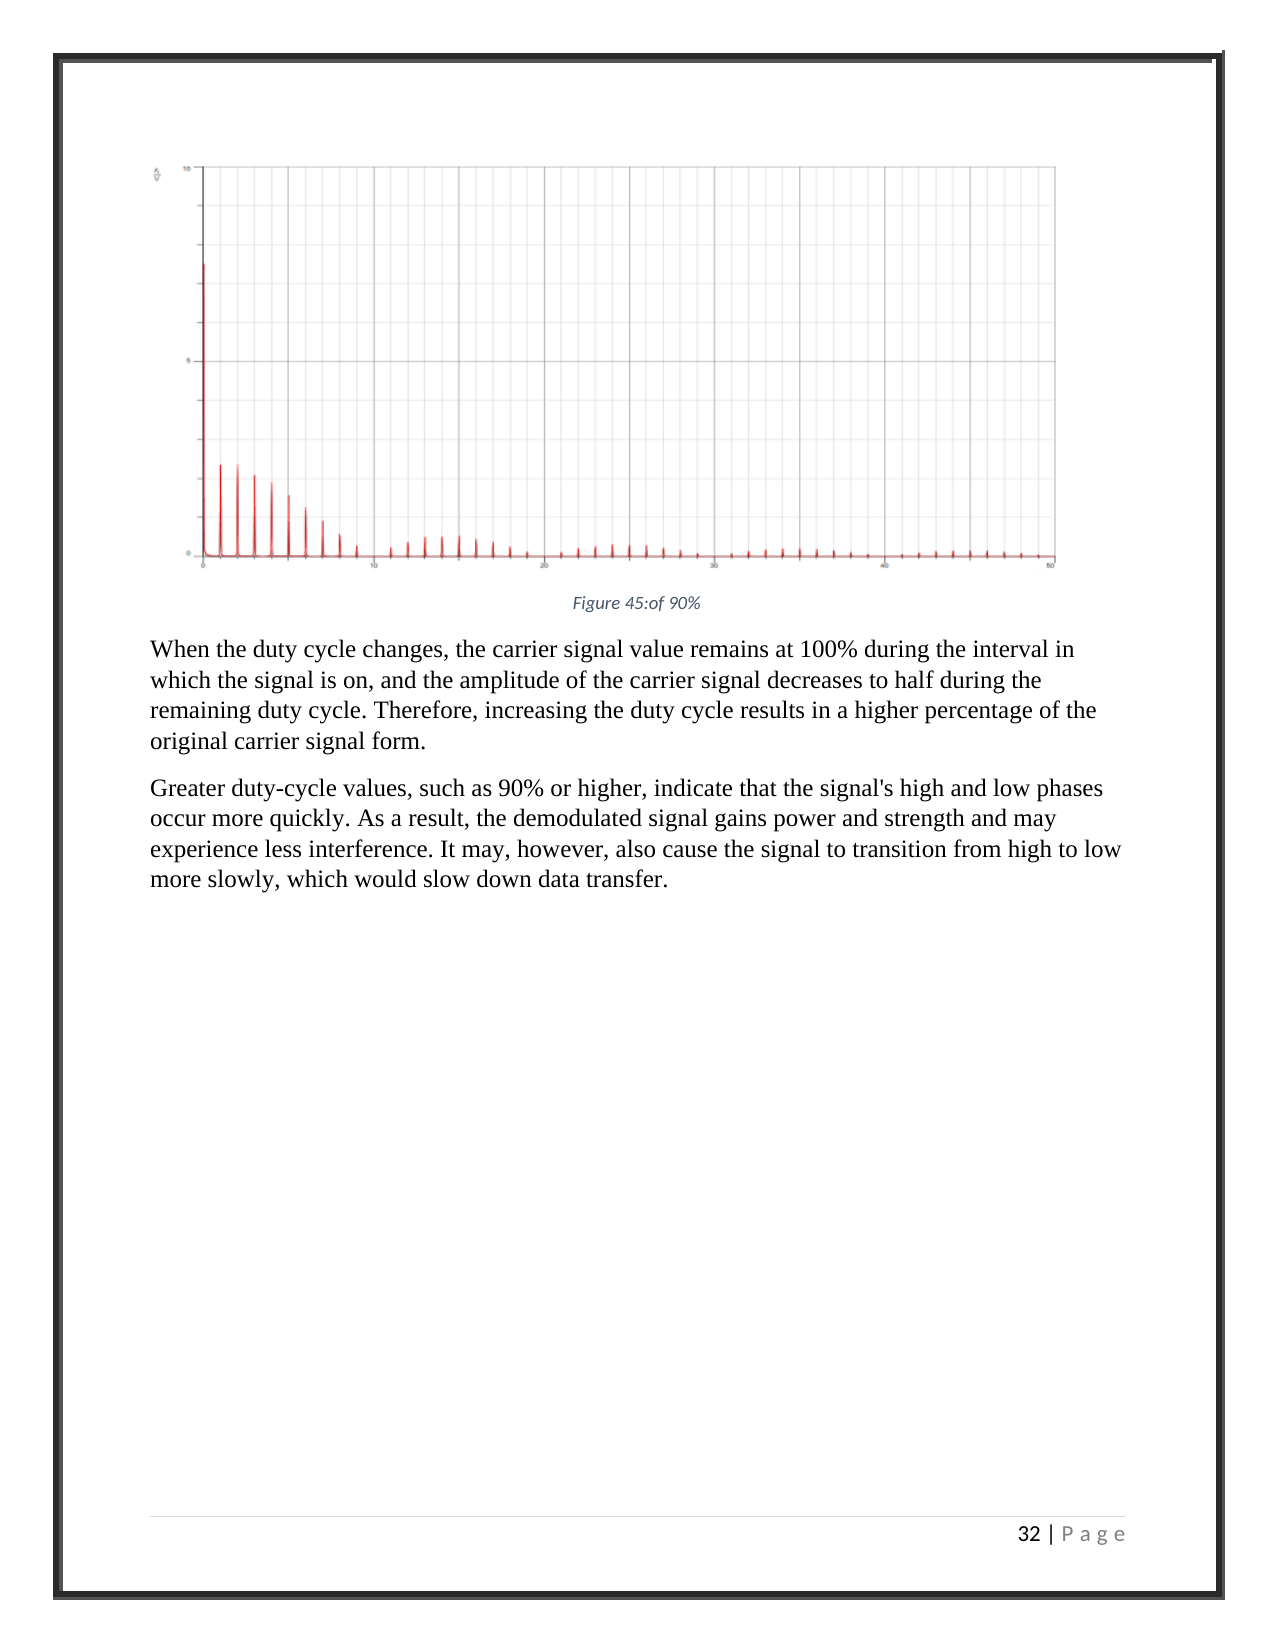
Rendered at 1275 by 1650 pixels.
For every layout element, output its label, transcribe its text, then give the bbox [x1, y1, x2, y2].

picture [150, 150, 1102, 573]
text When the duty cycle changes, the carrier signal value remains at 100% during the interval in which the signal is on, and the amplitude of the carrier signal decreases to half during the remaining duty cycle. Therefore, increasing the duty cycle results in a higher percentage of the original carrier signal form. [150, 634, 1125, 754]
text Figure 45:of 90% [150, 591, 1125, 614]
text Greater duty-cycle values, such as 90% or higher, indicate that the signal's high and low phases occur more quickly. As a result, the demodulated signal gains power and strength and may experience less interference. It may, however, also cause the signal to transition from high to low more slowly, which would slow down data transfer. [150, 773, 1125, 893]
